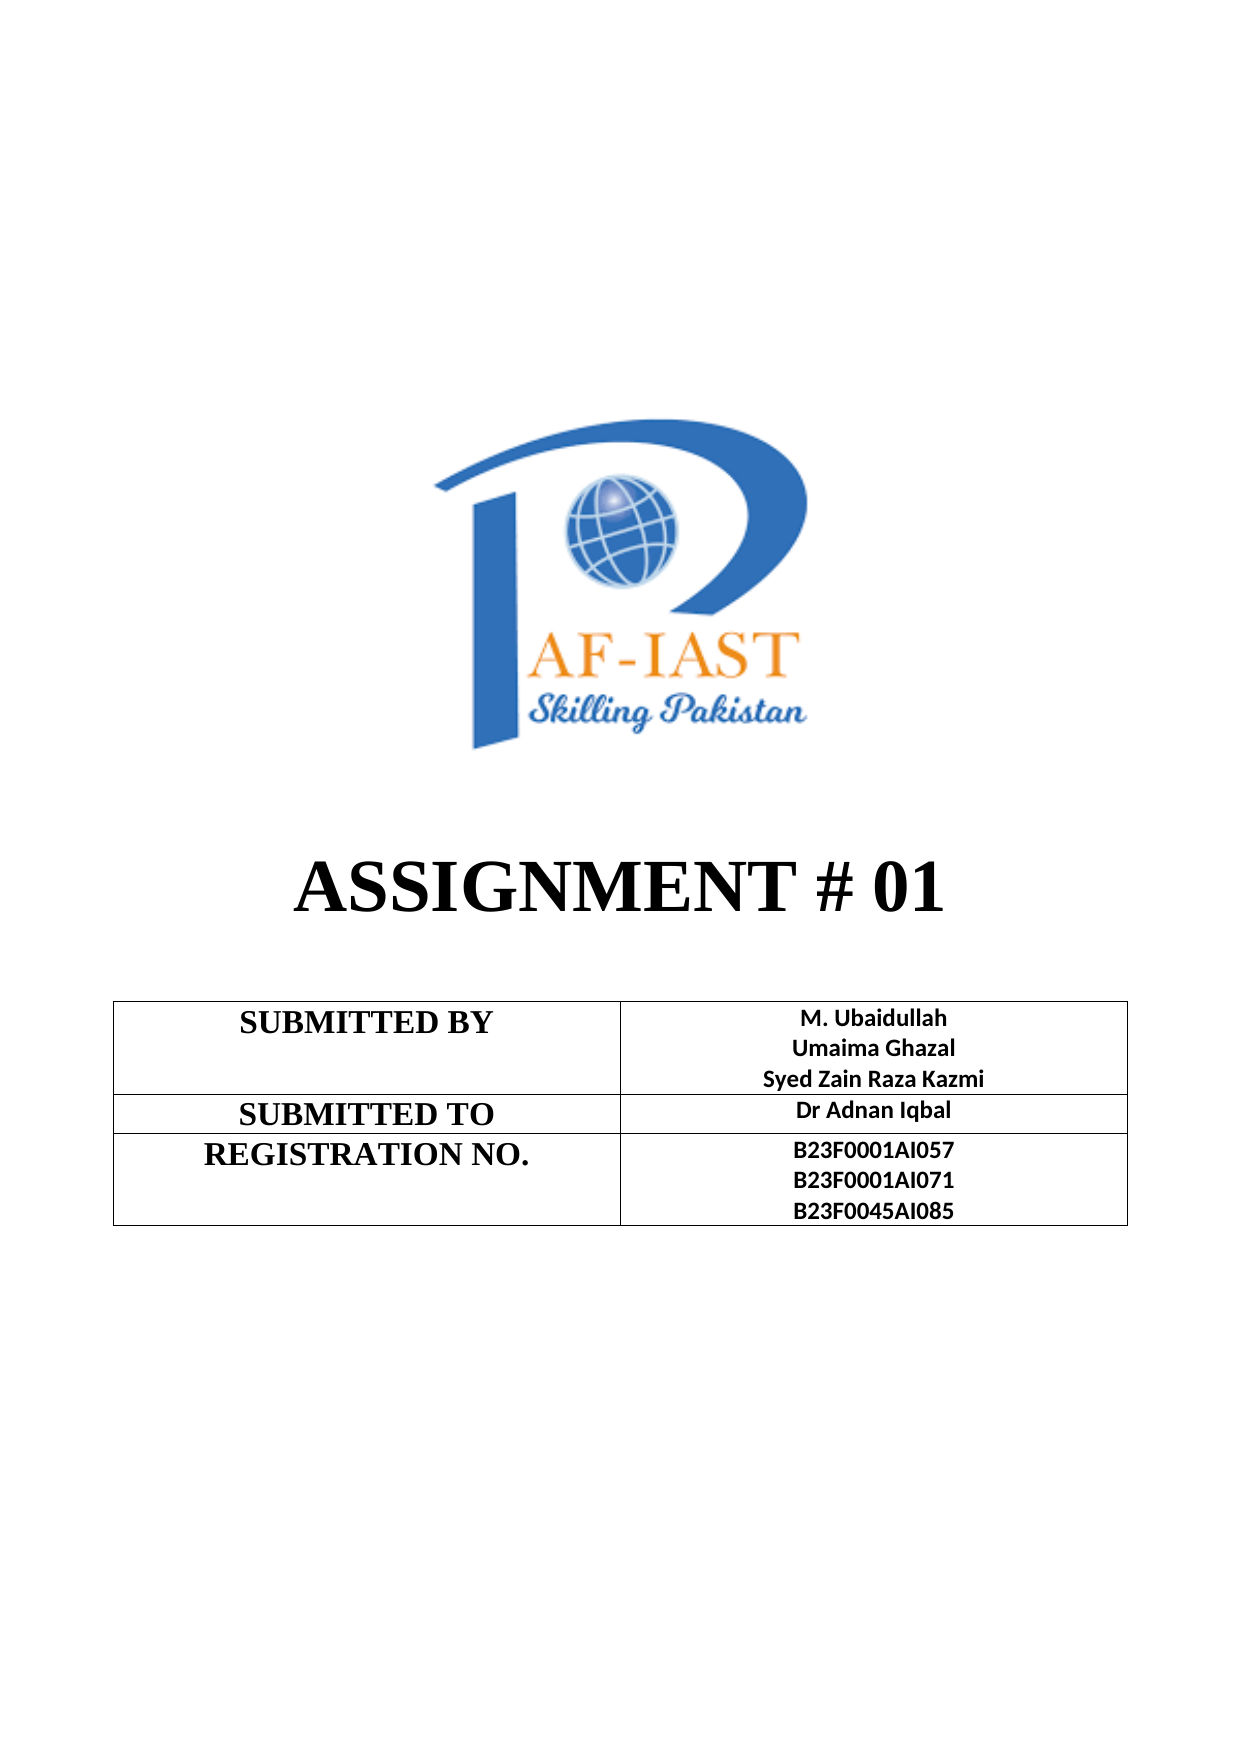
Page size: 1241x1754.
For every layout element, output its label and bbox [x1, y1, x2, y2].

picture [388, 352, 853, 817]
